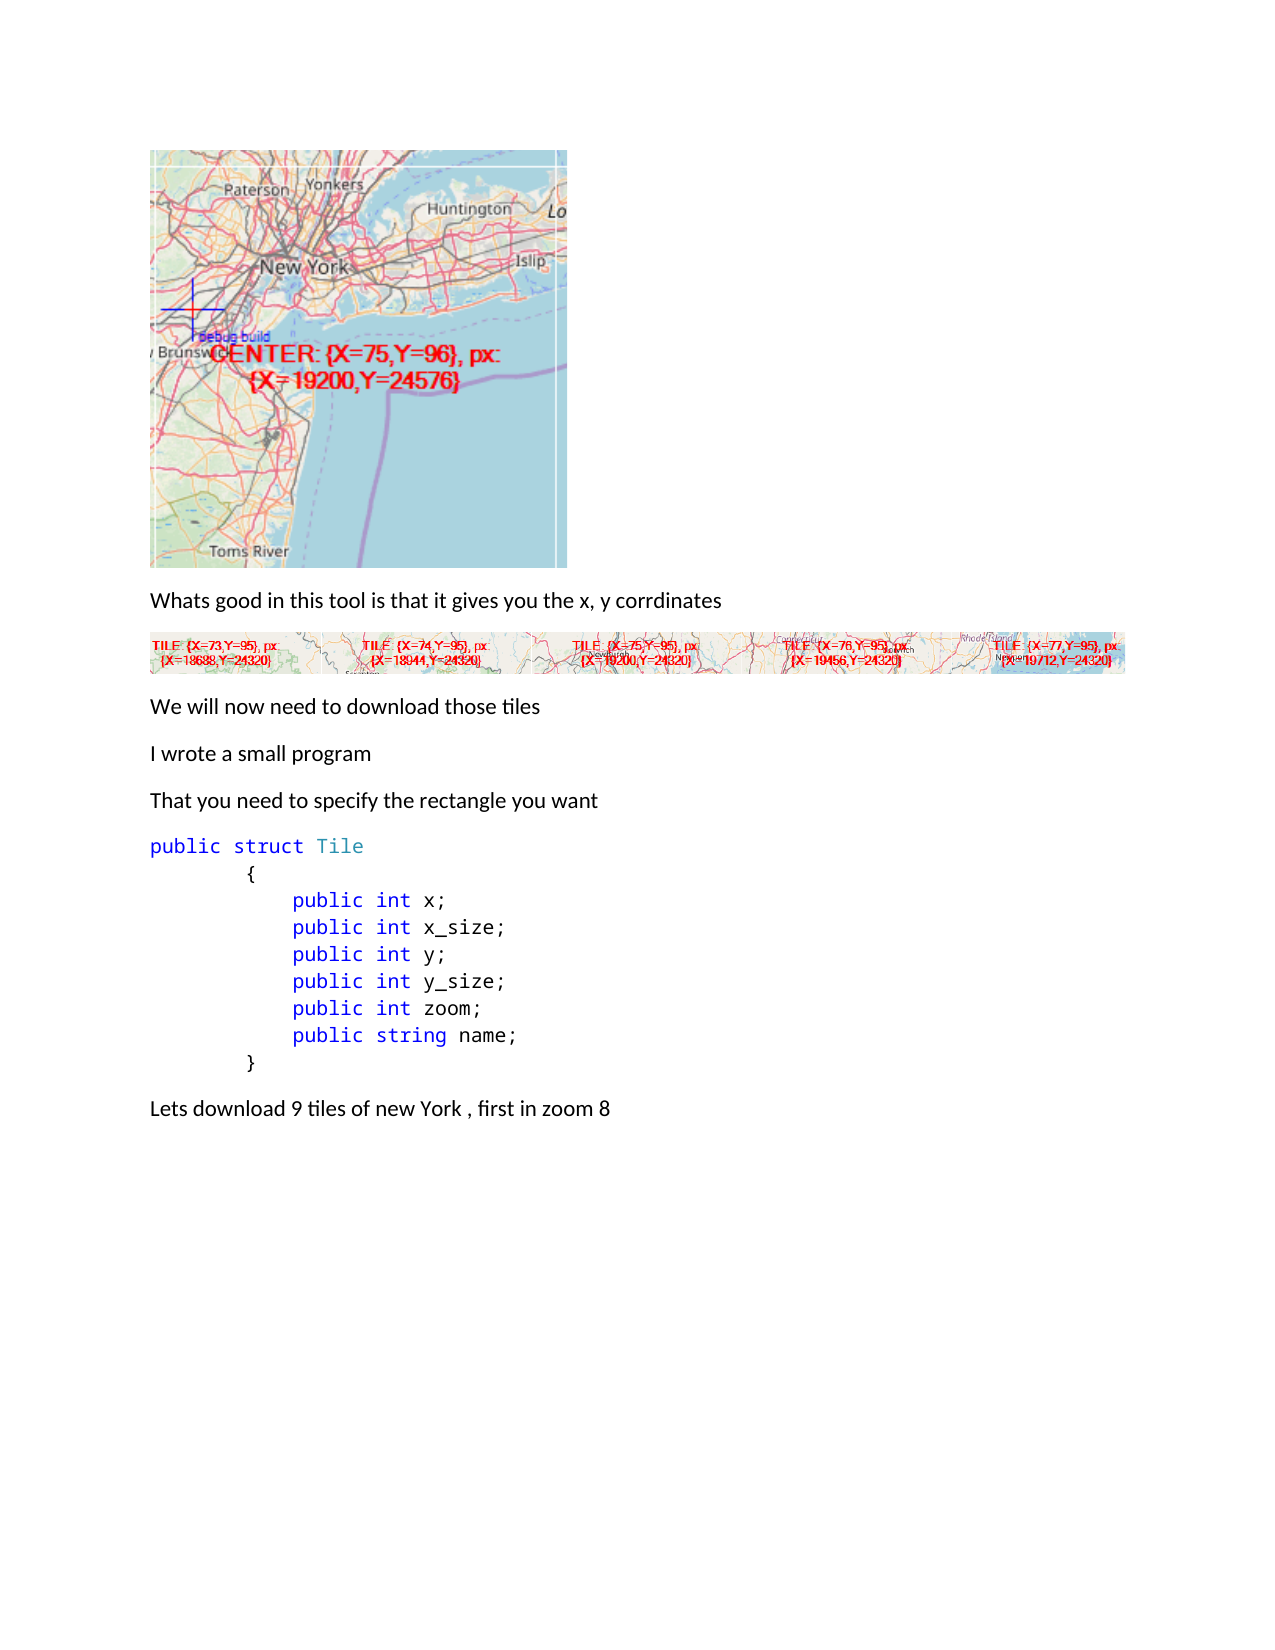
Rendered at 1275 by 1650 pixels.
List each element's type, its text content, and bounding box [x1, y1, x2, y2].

text public int x; [150, 887, 1125, 913]
picture [150, 150, 568, 568]
text public int y_size; [150, 967, 1125, 994]
picture [150, 632, 1125, 674]
text public string name; [150, 1021, 1125, 1048]
text That you need to specify the rectangle you want [150, 786, 1125, 814]
text public int zoom; [150, 994, 1125, 1021]
text Lets download 9 tiles of new York , first in zoom 8 [150, 1094, 1125, 1122]
text We will now need to download those tiles [150, 692, 1125, 720]
text public struct Tile [150, 833, 1125, 859]
text { [150, 859, 1125, 887]
text Whats good in this tool is that it gives you the x, y corrdinates [150, 586, 1125, 614]
text public int y; [150, 941, 1125, 967]
text } [150, 1048, 1125, 1075]
text I wrote a small program [150, 739, 1125, 767]
text public int x_size; [150, 913, 1125, 941]
